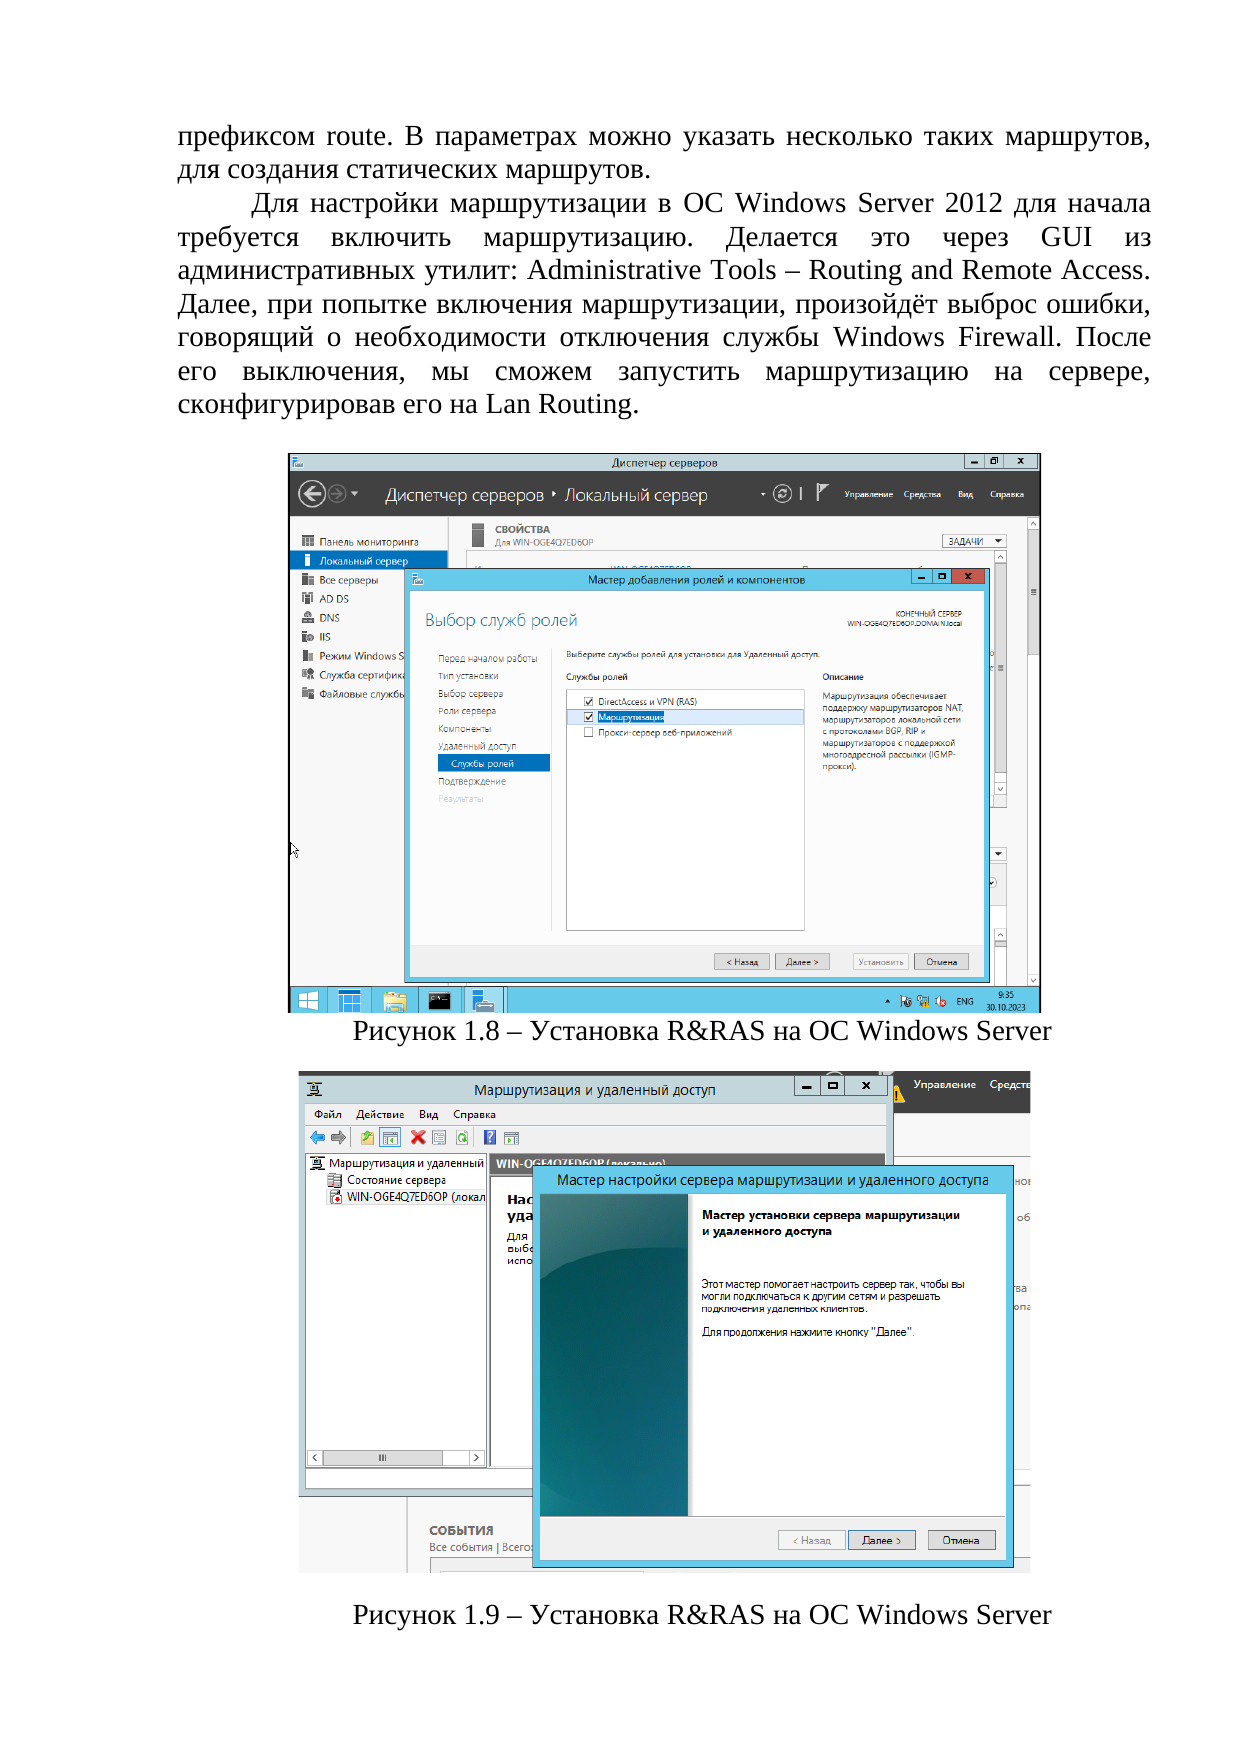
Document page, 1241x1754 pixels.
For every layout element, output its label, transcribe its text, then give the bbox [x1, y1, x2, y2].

list Рисунок 1.9 – Установка R&RAS на OC Windows Server [177, 1597, 1152, 1631]
picture [298, 1071, 1031, 1573]
picture [287, 453, 1042, 1013]
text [177, 118, 1152, 185]
text Для настройки маршрутизации в OC Windows Server 2012 для начала требуется включить маршрутизацию. Делается это через GUI из административных утилит: Administrative Tools – Routing and Remote Access. Далее, при попытке включения маршрутизации, произойдёт выброс ошибки, говорящий о необходимости отключения службы Windows Firewall. После его выключения, мы сможем запустить маршрутизацию на сервере, сконфигурировав его на Lan Routing. [177, 185, 1152, 420]
list Рисунок 1.8 – Установка R&RAS на OC Windows Server [177, 1013, 1152, 1046]
